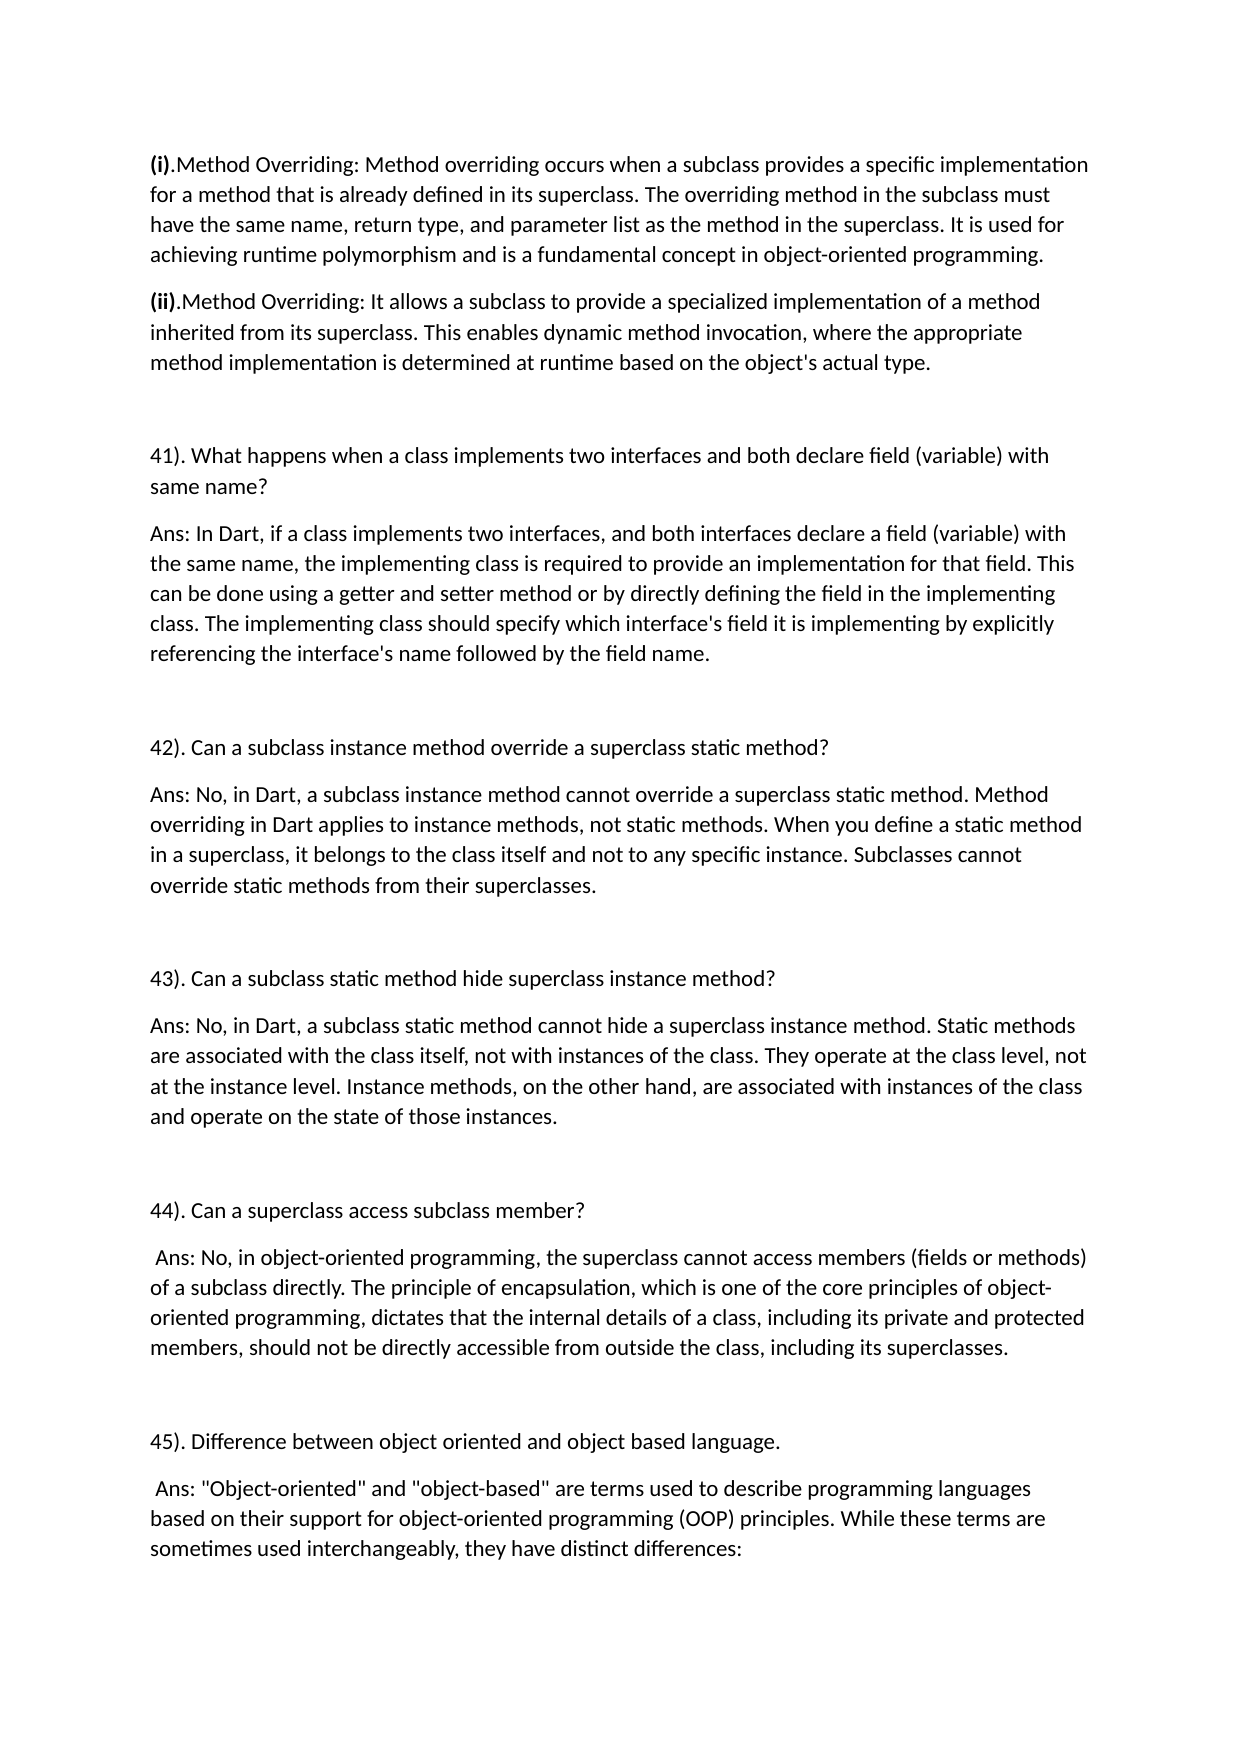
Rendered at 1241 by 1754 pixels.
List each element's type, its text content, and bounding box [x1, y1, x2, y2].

text (ii).Method Overriding: It allows a subclass to provide a specialized implementation of a method inherited from its superclass. This enables dynamic method invocation, where the appropriate method implementation is determined at runtime based on the object's actual type. [150, 287, 1090, 376]
text Ans: In Dart, if a class implements two interfaces, and both interfaces declare a field (variable) with the same name, the implementing class is required to provide an implementation for that field. This can be done using a getter and setter method or by directly defining the field in the implementing class. The implementing class should specify which interface's field it is implementing by explicitly referencing the interface's name followed by the field name. [150, 519, 1090, 668]
text 44). Can a superclass access subclass member? [150, 1196, 1090, 1224]
text 41). What happens when a class implements two interfaces and both declare field (variable) with same name? [150, 442, 1090, 500]
text Ans: No, in Dart, a subclass instance method cannot override a superclass static method. Method overriding in Dart applies to instance methods, not static methods. When you define a static method in a superclass, it belongs to the class itself and not to any specific instance. Subclasses cannot override static methods from their superclasses. [150, 780, 1090, 899]
text 45). Difference between object oriented and object based language. [150, 1427, 1090, 1455]
text 43). Can a subclass static method hide superclass instance method? [150, 964, 1090, 993]
text (i).Method Overriding: Method overriding occurs when a subclass provides a specific implementation for a method that is already defined in its superclass. The overriding method in the subclass must have the same name, return type, and parameter list as the method in the superclass. It is used for achieving runtime polymorphism and is a fundamental concept in object-oriented programming. [150, 150, 1090, 269]
text Ans: No, in object-oriented programming, the superclass cannot access members (fields or methods) of a subclass directly. The principle of encapsulation, which is one of the core principles of object-oriented programming, dictates that the internal details of a class, including its private and protected members, should not be directly accessible from outside the class, including its superclasses. [150, 1243, 1090, 1361]
text Ans: "Object-oriented" and "object-based" are terms used to describe programming languages based on their support for object-oriented programming (OOP) principles. While these terms are sometimes used interchangeably, they have distinct differences: [150, 1474, 1090, 1562]
text Ans: No, in Dart, a subclass static method cannot hide a superclass instance method. Static methods are associated with the class itself, not with instances of the class. They operate at the class level, not at the instance level. Instance methods, on the other hand, are associated with instances of the class and operate on the state of those instances. [150, 1011, 1090, 1130]
text 42). Can a subclass instance method override a superclass static method? [150, 733, 1090, 761]
